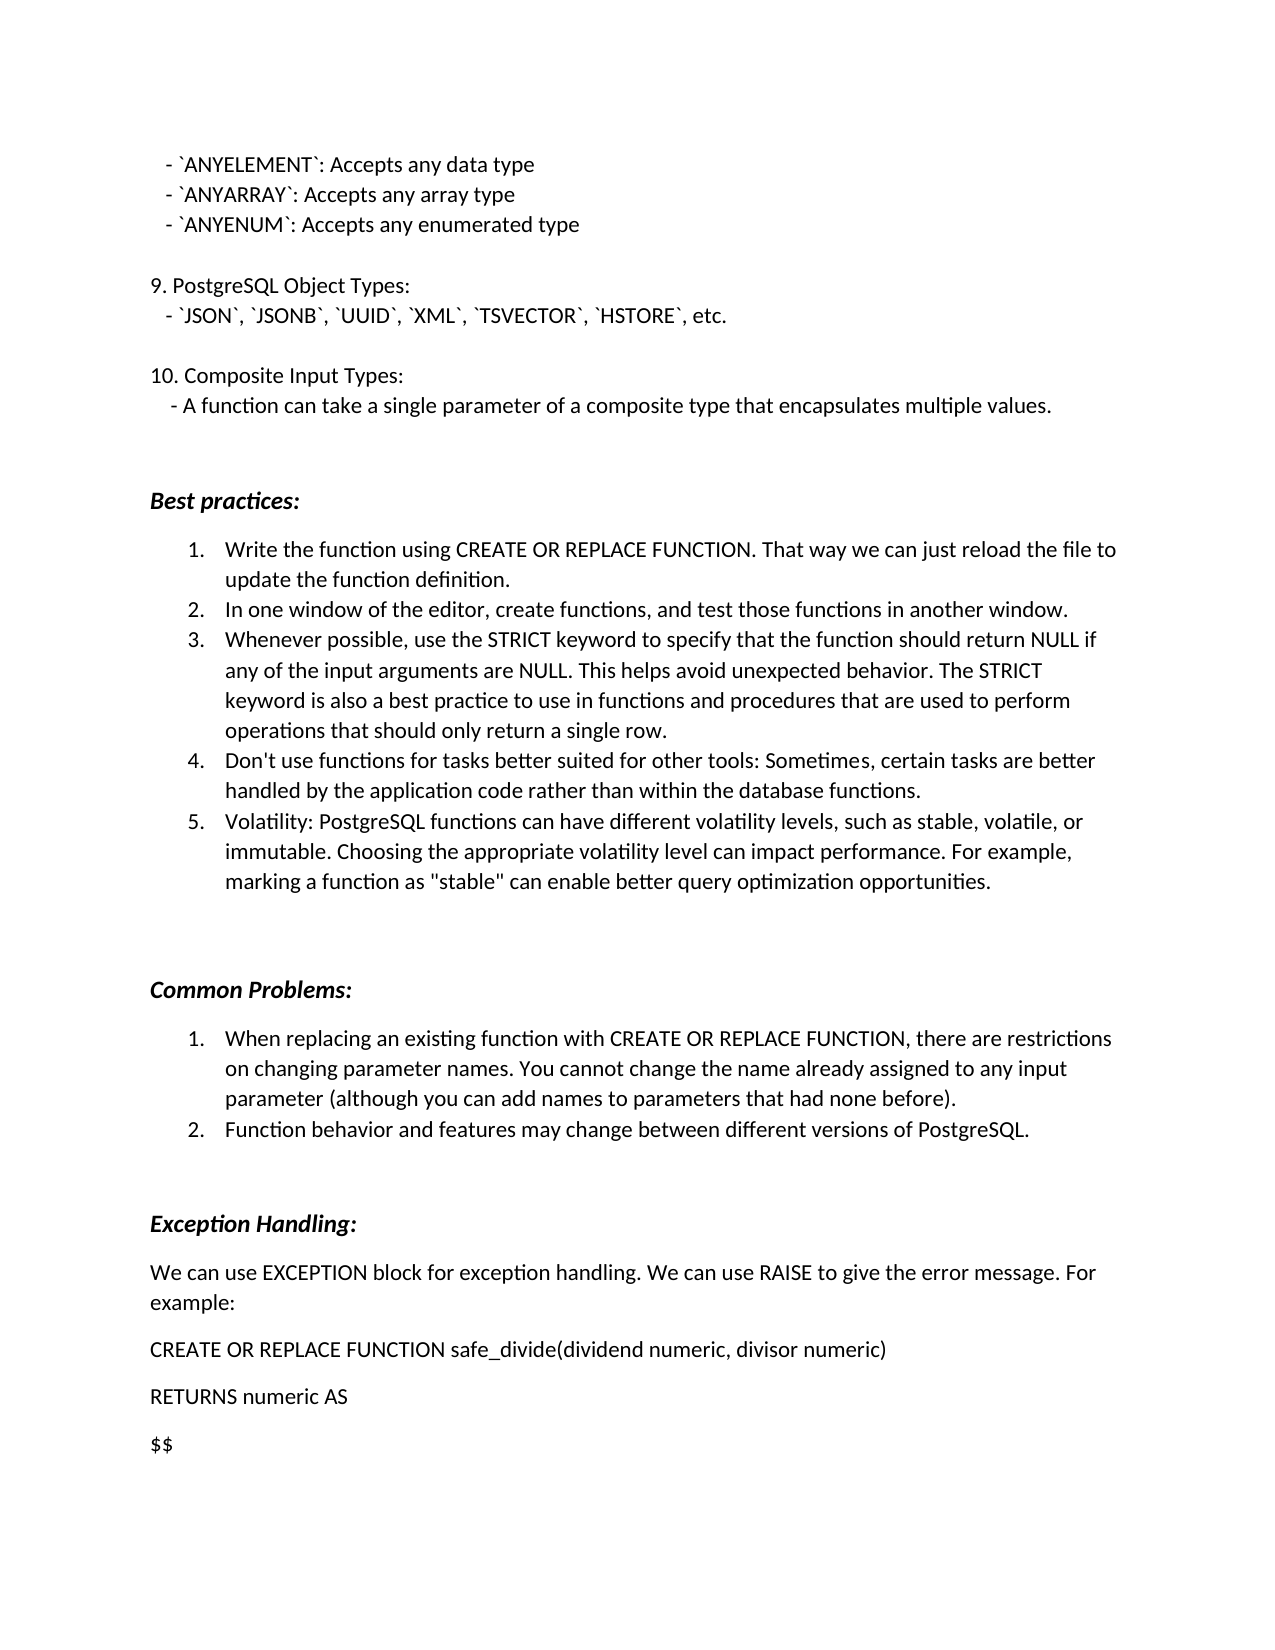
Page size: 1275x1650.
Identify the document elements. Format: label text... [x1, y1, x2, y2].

list - `ANYELEMENT`: Accepts any data type [150, 150, 1125, 178]
list Function behavior and features may change between different versions of PostgreSQL. [187, 1115, 1125, 1143]
text CREATE OR REPLACE FUNCTION safe_divide(dividend numeric, divisor numeric) [150, 1335, 1125, 1363]
list Don't use functions for tasks better suited for other tools: Sometimes, certain tasks are better handled by the application code rather than within the database functions. [187, 746, 1125, 805]
list When replacing an existing function with CREATE OR REPLACE FUNCTION, there are restrictions on changing parameter names. You cannot change the name already assigned to any input parameter (although you can add names to parameters that had none before). [187, 1024, 1125, 1113]
text RETURNS numeric AS [150, 1382, 1125, 1410]
list Write the function using CREATE OR REPLACE FUNCTION. That way we can just reload the file to update the function definition. [187, 535, 1125, 593]
text We can use EXCEPTION block for exception handling. We can use RAISE to give the error message. For example: [150, 1258, 1125, 1316]
list - `ANYENUM`: Accepts any enumerated type [150, 210, 1125, 238]
text Best practices: [150, 485, 1125, 516]
list - `ANYARRAY`: Accepts any array type [150, 180, 1125, 208]
list In one window of the editor, create functions, and test those functions in another window. [187, 595, 1125, 623]
text Common Problems: [150, 974, 1125, 1005]
text $$ [150, 1429, 1125, 1457]
list 9. PostgreSQL Object Types: [150, 271, 1125, 299]
list Whenever possible, use the STRICT keyword to specify that the function should return NULL if any of the input arguments are NULL. This helps avoid unexpected behavior. The STRICT keyword is also a best practice to use in functions and procedures that are used to perform operations that should only return a single row. [187, 626, 1125, 744]
text Exception Handling: [150, 1208, 1125, 1239]
list - `JSON`, `JSONB`, `UUID`, `XML`, `TSVECTOR`, `HSTORE`, etc. [150, 301, 1125, 329]
list Volatility: PostgreSQL functions can have different volatility levels, such as stable, volatile, or immutable. Choosing the appropriate volatility level can impact performance. For example, marking a function as "stable" can enable better query optimization opportunities. [187, 807, 1125, 895]
list - A function can take a single parameter of a composite type that encapsulates multiple values. [150, 392, 1125, 420]
list 10. Composite Input Types: [150, 361, 1125, 389]
